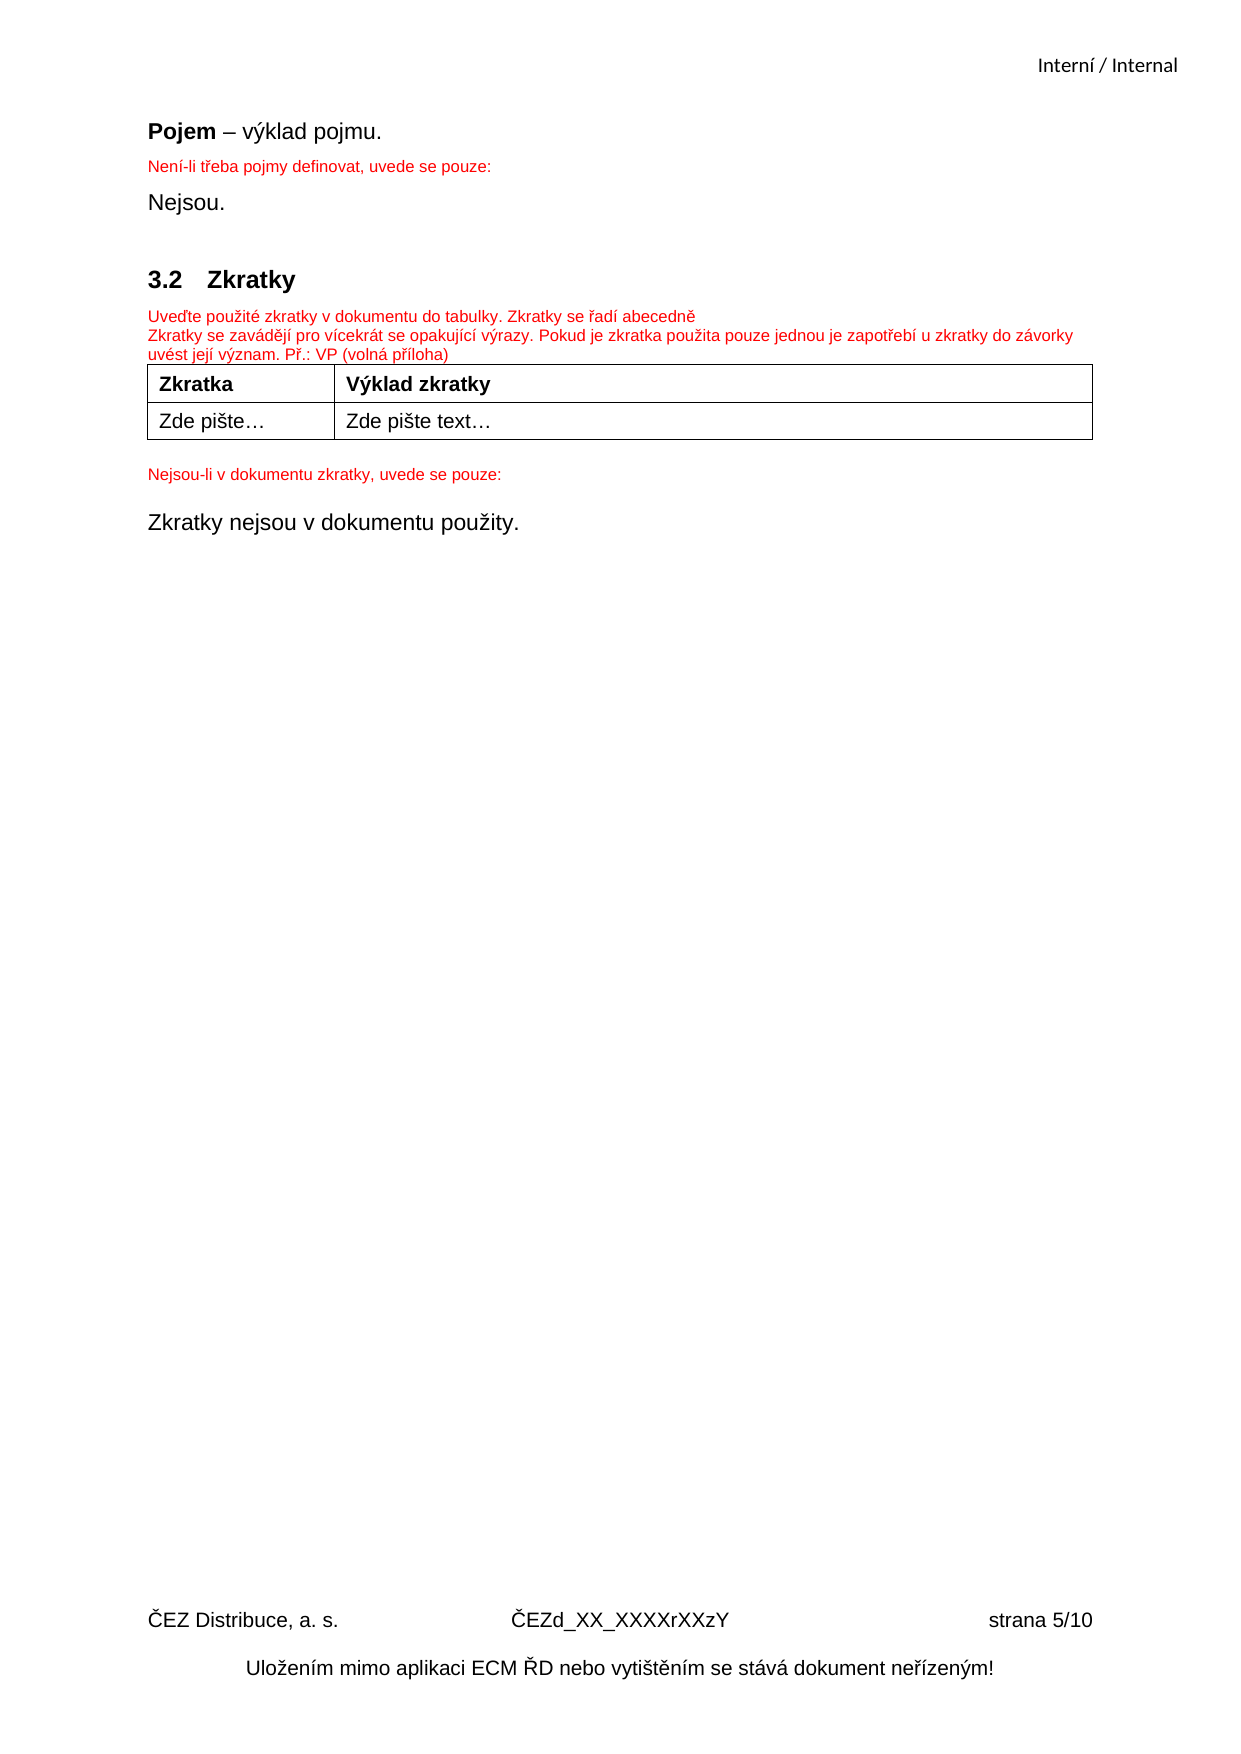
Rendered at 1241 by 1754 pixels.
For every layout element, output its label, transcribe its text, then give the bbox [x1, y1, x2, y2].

table_cell Zde pište text… [335, 403, 1092, 439]
table_header Výklad zkratky [335, 365, 1092, 402]
text Uveďte použité zkratky v dokumentu do tabulky. Zkratky se řadí abecedně [148, 307, 1092, 326]
subtitle Zkratky [148, 265, 1092, 294]
text Pojem – výklad pojmu. [148, 118, 1092, 144]
text Není-li třeba pojmy definovat, uvede se pouze: [148, 157, 1092, 176]
text Zkratky se zavádějí pro vícekrát se opakující výrazy. Pokud je zkratka použita pouze jednou je zapotřebí u zkratky do závorky uvést její význam. Př.: VP (volná příloha) [148, 326, 1092, 364]
table_header Zkratka [148, 365, 334, 402]
text Nejsou. [148, 189, 1092, 215]
text Zkratky nejsou v dokumentu použity. [148, 509, 1092, 536]
table_cell Zde pište… [148, 403, 334, 439]
text Nejsou-li v dokumentu zkratky, uvede se pouze: [148, 465, 1092, 484]
